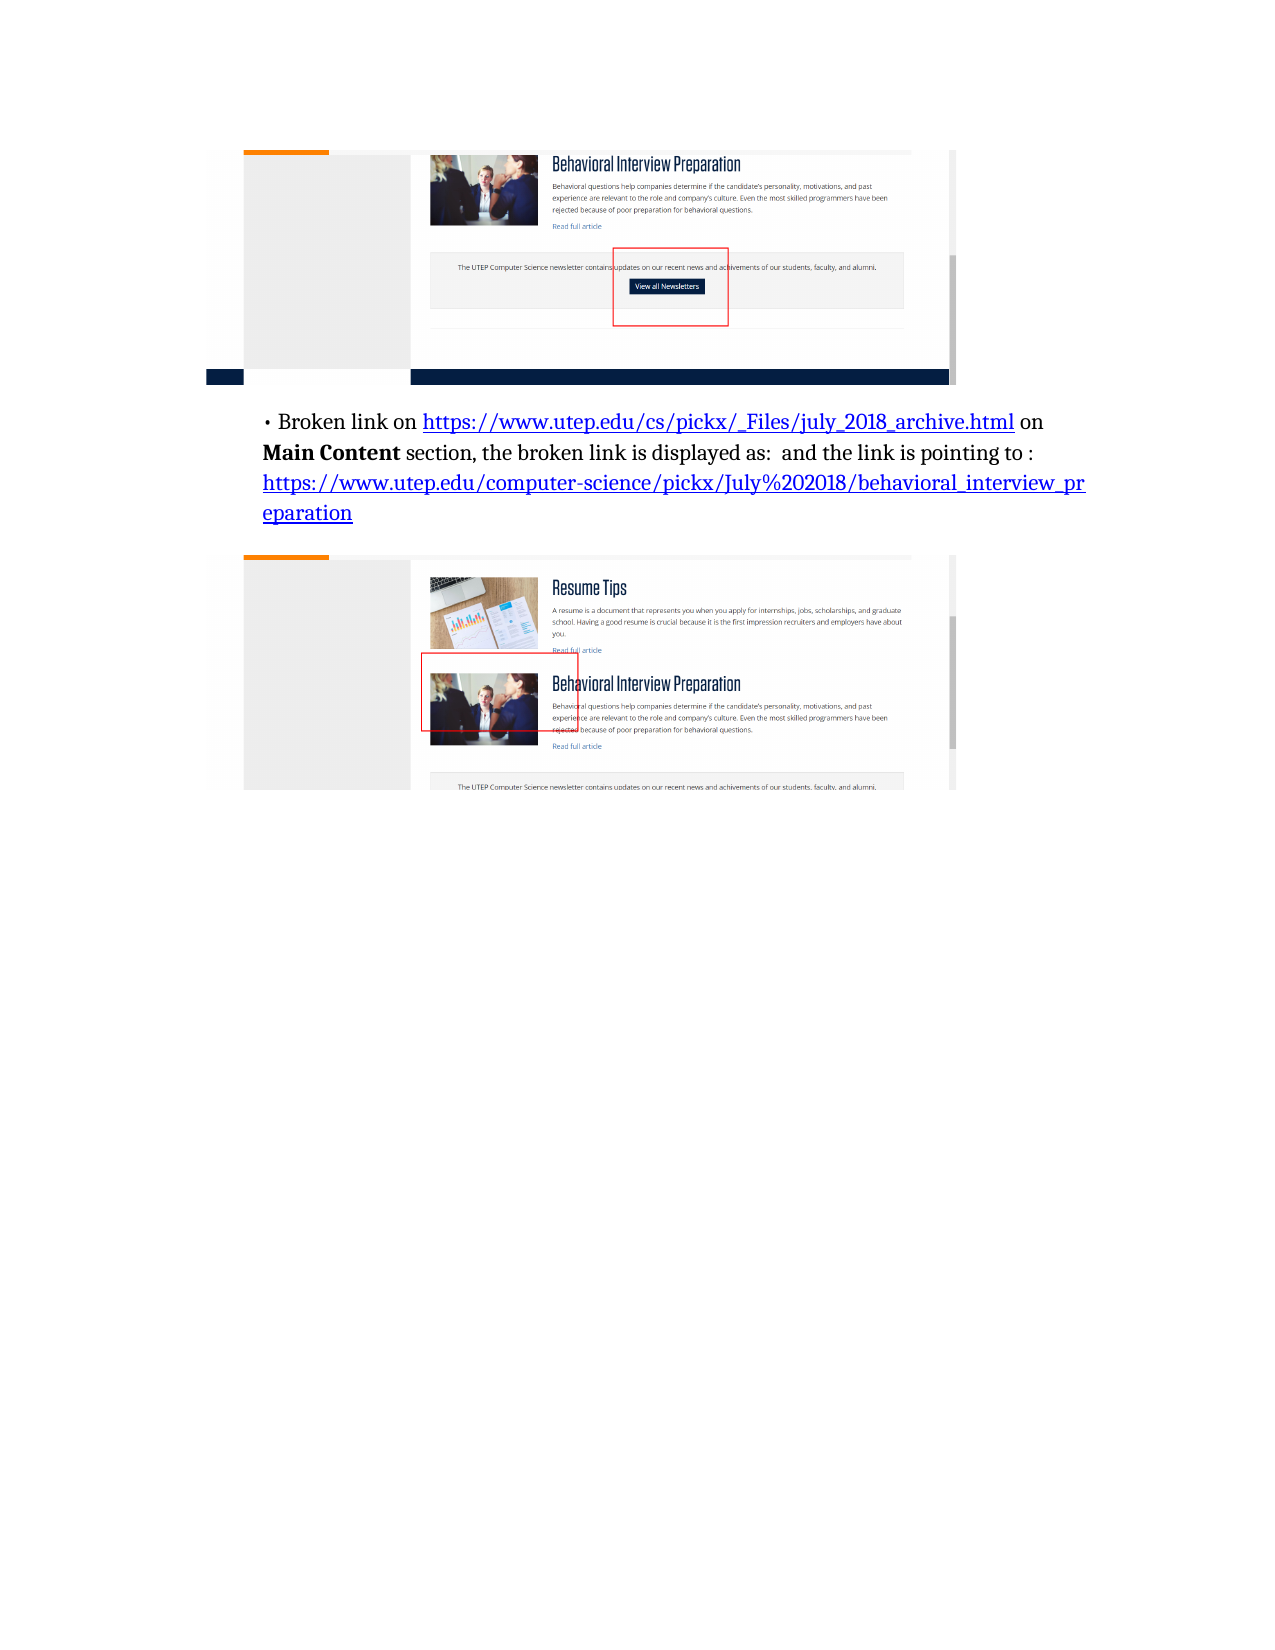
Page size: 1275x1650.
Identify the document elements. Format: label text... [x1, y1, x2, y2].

picture [206, 555, 957, 790]
text • Broken link on https://www.utep.edu/cs/pickx/_Files/july_2018_archive.html on Main Content section, the broken link is displayed as: and the link is pointing to : https://www.utep.edu/computer-science/pickx/July%202018/behavioral_interview_preparation [262, 409, 1087, 526]
picture [206, 150, 957, 385]
